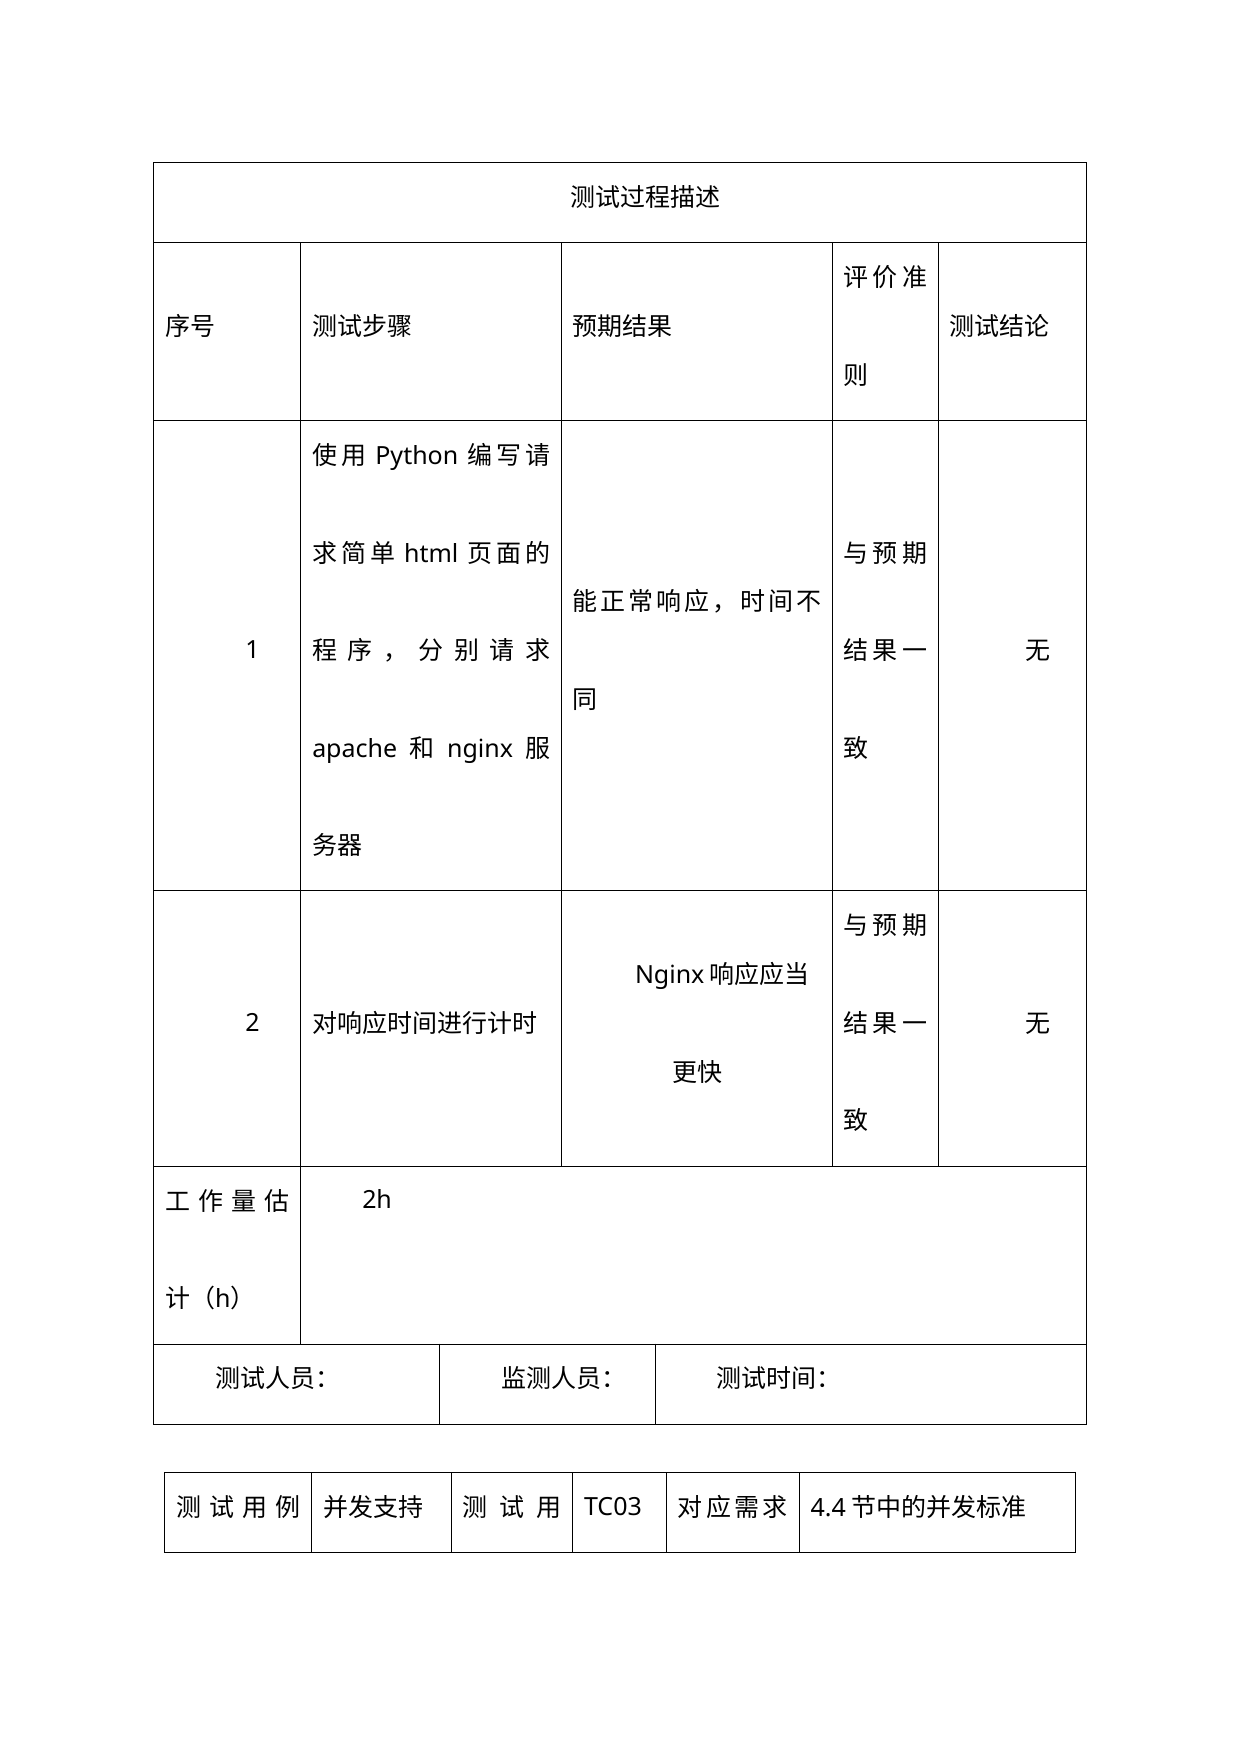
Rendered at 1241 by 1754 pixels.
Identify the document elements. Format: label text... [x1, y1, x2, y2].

table_header 测试用例名称 [165, 1473, 311, 1552]
table_cell 与预期结果一致 [833, 891, 938, 1166]
table_cell 1 [154, 421, 300, 890]
table_cell 使用Python编写请求简单html页面的程序，分别请求apache和nginx服务器 [301, 421, 561, 890]
table_cell 测试步骤 [301, 243, 561, 420]
table_cell 预期结果 [562, 243, 832, 420]
table_cell 测试结论 [939, 243, 1086, 420]
table_cell 测试时间： [656, 1345, 1086, 1424]
table_cell 与预期结果一致 [833, 421, 938, 890]
table_cell 测试人员： [154, 1345, 439, 1424]
table_cell 工作量估计（h） [154, 1167, 300, 1343]
table_cell 无 [939, 891, 1086, 1166]
table_cell 评价准则 [833, 243, 938, 420]
table_header 并发支持测试 [312, 1473, 451, 1552]
table_cell 对响应时间进行计时 [301, 891, 561, 1166]
table_cell 序号 [154, 243, 300, 420]
table_header 4.4节中的并发标准 [800, 1473, 1075, 1552]
table_cell 无 [939, 421, 1086, 890]
table_cell 测试过程描述 [154, 163, 1086, 242]
table_header 测试用例标识 [452, 1473, 572, 1552]
table_header 对应需求文档中的需求 [667, 1473, 799, 1552]
table_cell 2 [154, 891, 300, 1166]
table_cell 能正常响应，时间不同 [562, 421, 832, 890]
table_cell 监测人员： [440, 1345, 655, 1424]
table_cell Nginx响应应当更快 [562, 891, 832, 1166]
table_header TC038 [573, 1473, 666, 1552]
table_cell 2h [301, 1167, 1086, 1343]
